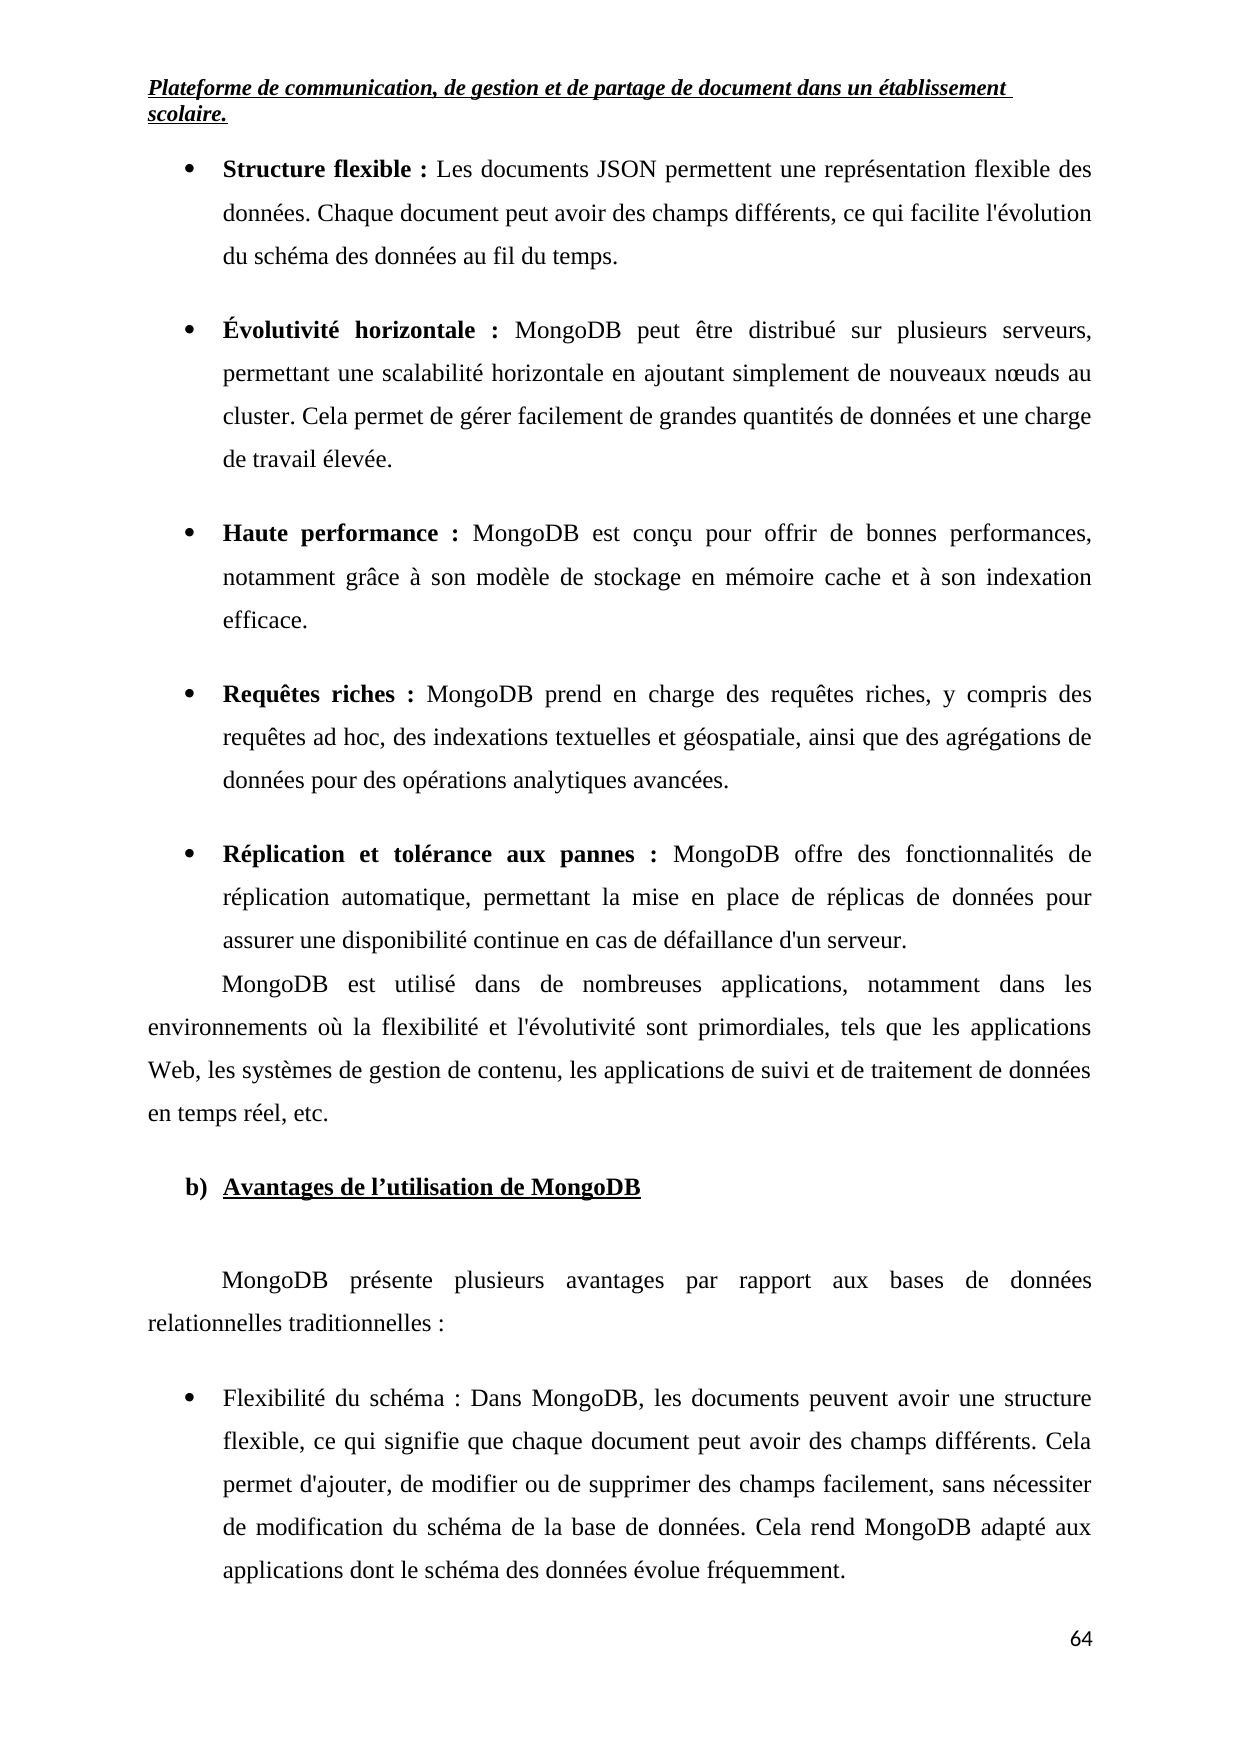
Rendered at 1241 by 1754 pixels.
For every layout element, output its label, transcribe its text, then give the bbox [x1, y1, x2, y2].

list Requêtes riches : MongoDB prend en charge des requêtes riches, y compris des requêtes ad hoc, des indexations textuelles et géospatiale, ainsi que des agrégations de données pour des opérations analytiques avancées. [185, 679, 1093, 794]
list Avantages de l’utilisation de MongoDB [185, 1172, 1093, 1201]
list Évolutivité horizontale : MongoDB peut être distribué sur plusieurs serveurs, permettant une scalabilité horizontale en ajoutant simplement de nouveaux nœuds au cluster. Cela permet de gérer facilement de grandes quantités de données et une charge de travail élevée. [185, 315, 1093, 473]
text MongoDB est utilisé dans de nombreuses applications, notamment dans les environnements où la flexibilité et l'évolutivité sont primordiales, tels que les applications Web, les systèmes de gestion de contenu, les applications de suivi et de traitement de données en temps réel, etc. [148, 969, 1093, 1127]
list Réplication et tolérance aux pannes : MongoDB offre des fonctionnalités de réplication automatique, permettant la mise en place de réplicas de données pour assurer une disponibilité continue en cas de défaillance d'un serveur. [185, 839, 1093, 954]
list Structure flexible : Les documents JSON permettent une représentation flexible des données. Chaque document peut avoir des champs différents, ce qui facilite l'évolution du schéma des données au fil du temps. [185, 154, 1093, 269]
list Haute performance : MongoDB est conçu pour offrir de bonnes performances, notamment grâce à son modèle de stockage en mémoire cache et à son indexation efficace. [185, 518, 1093, 633]
text MongoDB présente plusieurs avantages par rapport aux bases de données relationnelles traditionnelles : [148, 1265, 1093, 1337]
list Flexibilité du schéma : Dans MongoDB, les documents peuvent avoir une structure flexible, ce qui signifie que chaque document peut avoir des champs différents. Cela permet d'ajouter, de modifier ou de supprimer des champs facilement, sans nécessiter de modification du schéma de la base de données. Cela rend MongoDB adapté aux applications dont le schéma des données évolue fréquemment. [185, 1383, 1093, 1584]
